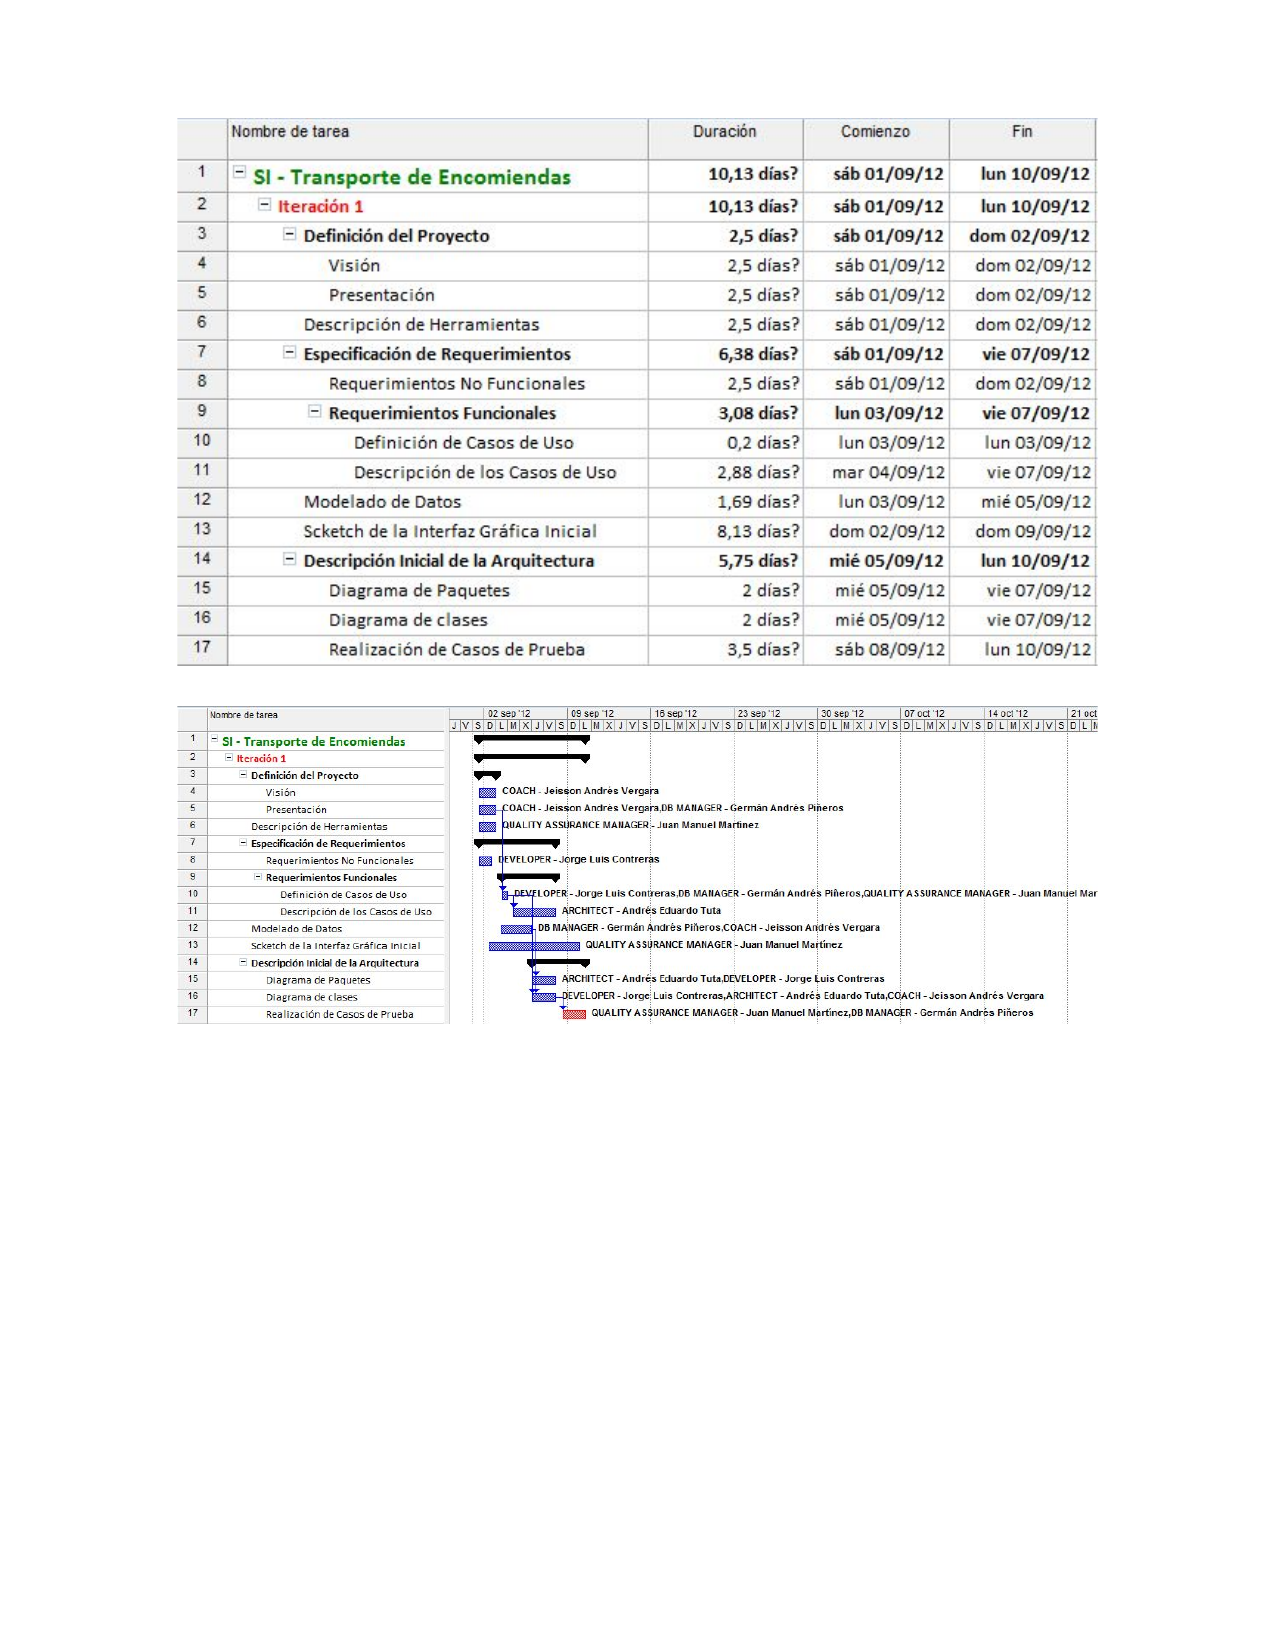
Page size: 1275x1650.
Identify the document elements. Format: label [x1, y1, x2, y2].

picture [177, 118, 1098, 666]
picture [177, 706, 1098, 1024]
